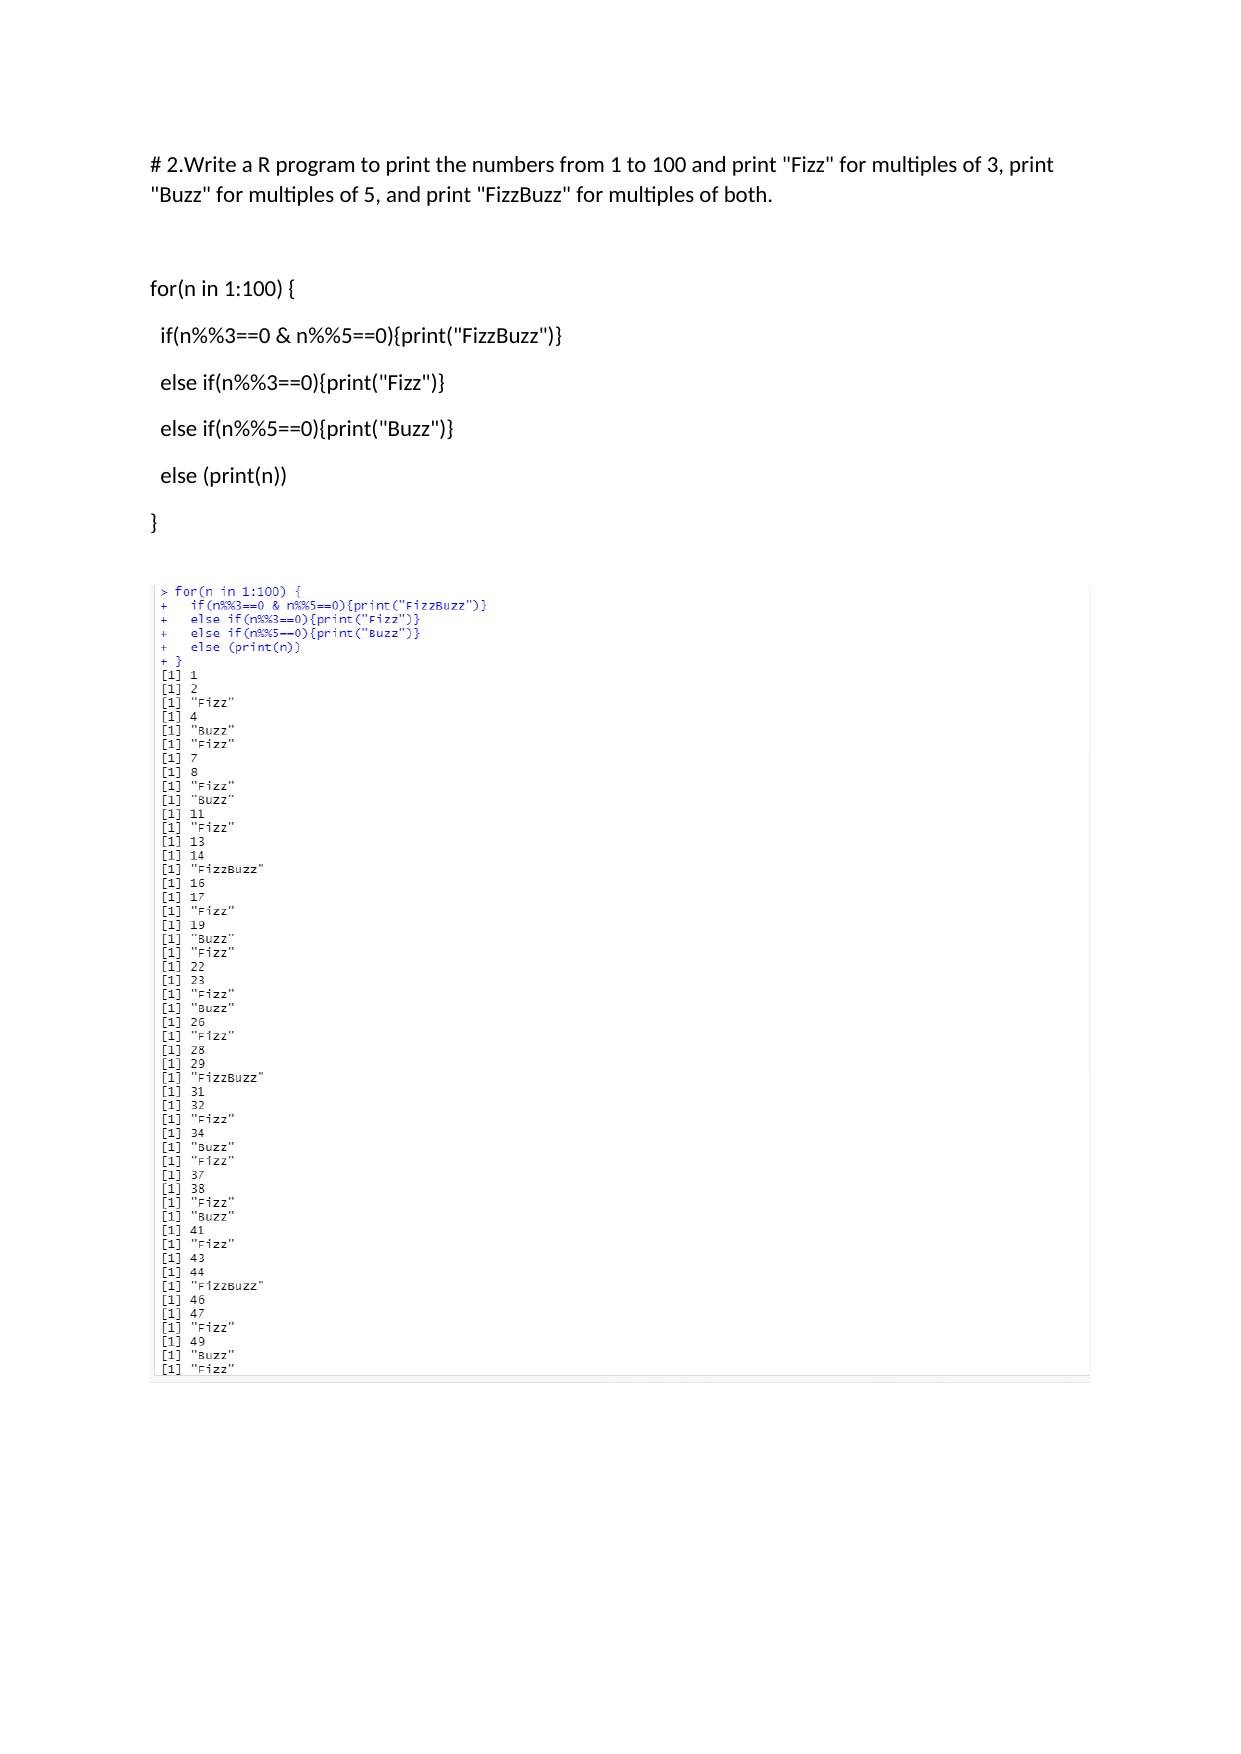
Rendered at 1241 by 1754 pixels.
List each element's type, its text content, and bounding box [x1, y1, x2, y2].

text if(n%%3==0 & n%%5==0){print("FizzBuzz")} [150, 321, 1090, 349]
text else if(n%%5==0){print("Buzz")} [150, 414, 1090, 443]
text # 2.Write a R program to print the numbers from 1 to 100 and print "Fizz" for multiples of 3, print "Buzz" for multiples of 5, and print "FizzBuzz" for multiples of both. [150, 150, 1090, 208]
picture [150, 585, 1091, 1383]
text for(n in 1:100) { [150, 274, 1090, 302]
text else (print(n)) [150, 461, 1090, 489]
text else if(n%%3==0){print("Fizz")} [150, 368, 1090, 396]
text } [150, 508, 1090, 536]
